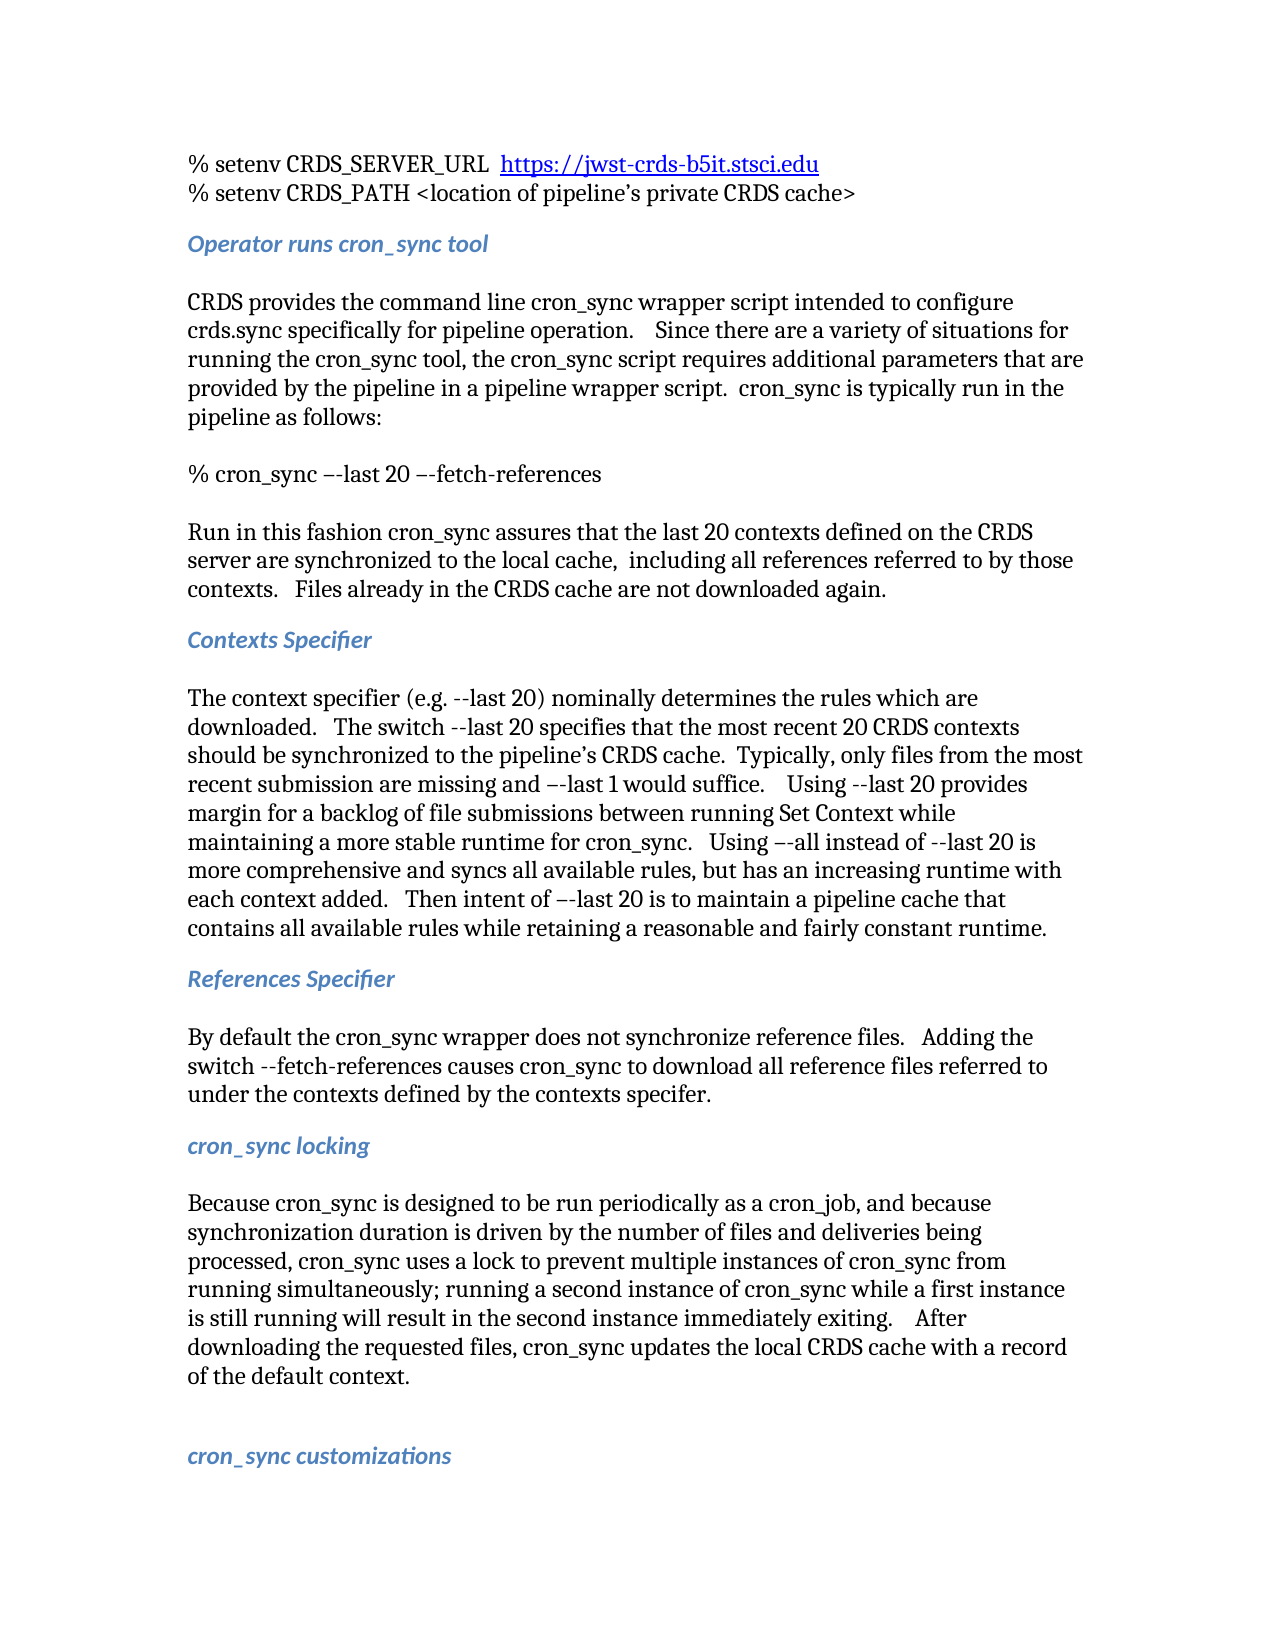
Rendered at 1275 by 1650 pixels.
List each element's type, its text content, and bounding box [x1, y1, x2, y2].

text % cron_sync –-last 20 –-fetch-references [187, 460, 1087, 489]
text % setenv CRDS_SERVER_URL https://jwst-crds-b5it.stsci.edu [187, 150, 1087, 179]
text The context specifier (e.g. --last 20) nominally determines the rules which are downloaded. The switch --last 20 specifies that the most recent 20 CRDS contexts should be synchronized to the pipeline’s CRDS cache. Typically, only files from the most recent submission are missing and –-last 1 would suffice. Using --last 20 provides margin for a backlog of file submissions between running Set Context while maintaining a more stable runtime for cron_sync. Using –-all instead of --last 20 is more comprehensive and syncs all available rules, but has an increasing runtime with each context added. Then intent of –-last 20 is to maintain a pipeline cache that contains all available rules while retaining a reasonable and fairly constant runtime. [187, 684, 1087, 943]
subtitle Contexts Specifier [187, 625, 1087, 655]
subtitle cron_sync locking [187, 1130, 1087, 1160]
text CRDS provides the command line cron_sync wrapper script intended to configure crds.sync specifically for pipeline operation. Since there are a variety of situations for running the cron_sync tool, the cron_sync script requires additional parameters that are provided by the pipeline in a pipeline wrapper script. cron_sync is typically run in the pipeline as follows: [187, 288, 1087, 431]
subtitle References Specifier [187, 963, 1087, 994]
text By default the cron_sync wrapper does not synchronize reference files. Adding the switch --fetch-references causes cron_sync to download all reference files referred to under the contexts defined by the contexts specifer. [187, 1023, 1087, 1109]
subtitle Operator runs cron_sync tool [187, 228, 1087, 259]
text % setenv CRDS_PATH <location of pipeline’s private CRDS cache> [187, 179, 1087, 207]
subtitle cron_sync customizations [187, 1440, 1087, 1471]
text Because cron_sync is designed to be run periodically as a cron_job, and because synchronization duration is driven by the number of files and deliveries being processed, cron_sync uses a lock to prevent multiple instances of cron_sync from running simultaneously; running a second instance of cron_sync while a first instance is still running will result in the second instance immediately exiting. After downloading the requested files, cron_sync updates the local CRDS cache with a record of the default context. [187, 1189, 1087, 1390]
text Run in this fashion cron_sync assures that the last 20 contexts defined on the CRDS server are synchronized to the local cache, including all references referred to by those contexts. Files already in the CRDS cache are not downloaded again. [187, 518, 1087, 604]
